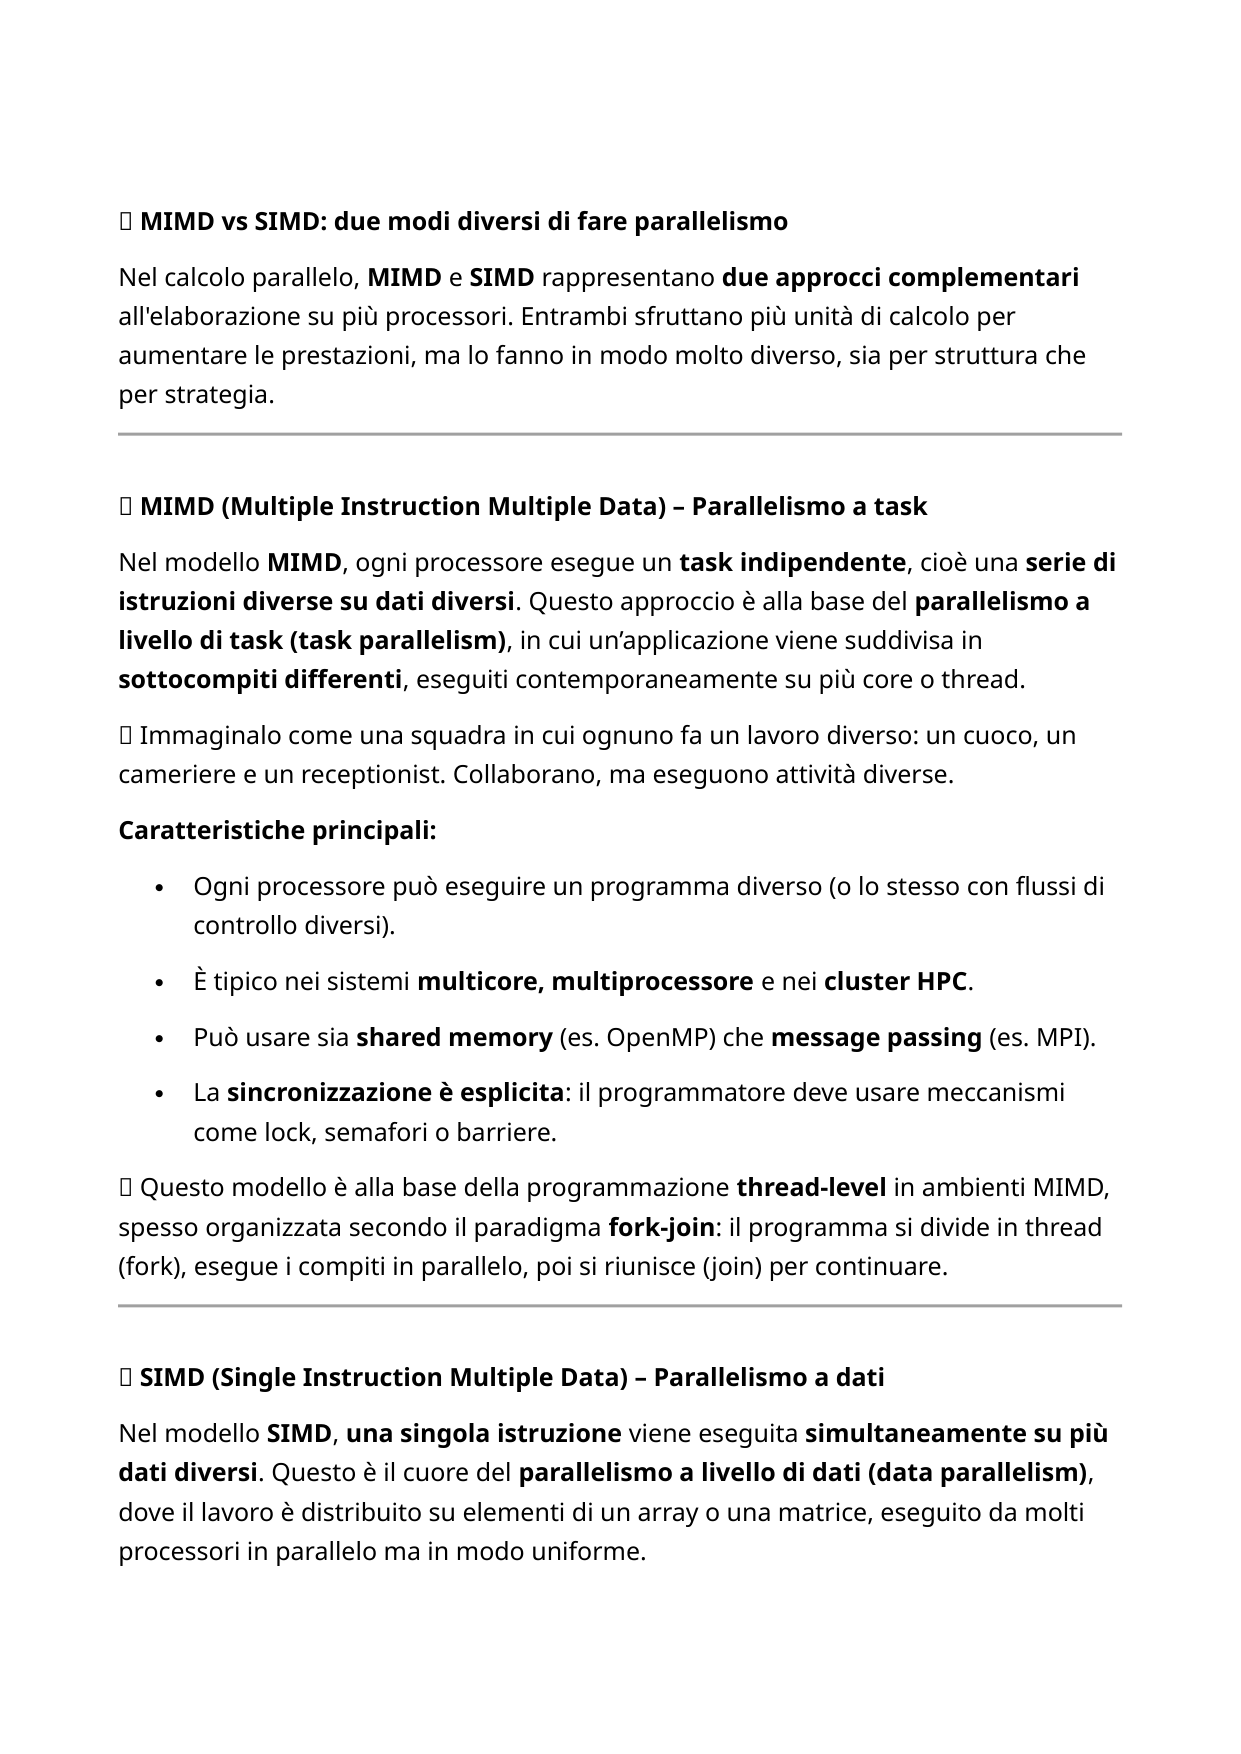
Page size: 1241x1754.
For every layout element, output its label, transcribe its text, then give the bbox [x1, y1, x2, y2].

text Nel modello MIMD, ogni processore esegue un task indipendente, cioè una serie di istruzioni diverse su dati diversi. Questo approccio è alla base del parallelismo a livello di task (task parallelism), in cui un’applicazione viene suddivisa in sottocompiti differenti, eseguiti contemporaneamente su più core o thread. [118, 544, 1122, 696]
text Nel modello SIMD, una singola istruzione viene eseguita simultaneamente su più dati diversi. Questo è il cuore del parallelismo a livello di dati (data parallelism), dove il lavoro è distribuito su elementi di un array o una matrice, eseguito da molti processori in parallelo ma in modo uniforme. [118, 1416, 1122, 1567]
text 🔧 MIMD (Multiple Instruction Multiple Data) – Parallelismo a task [118, 488, 1122, 522]
list Può usare sia shared memory (es. OpenMP) che message passing (es. MPI). [156, 1019, 1122, 1053]
text 🧩 MIMD vs SIMD: due modi diversi di fare parallelismo [118, 203, 1122, 237]
text 🔄 SIMD (Single Instruction Multiple Data) – Parallelismo a dati [118, 1360, 1122, 1394]
text 💡 Immaginalo come una squadra in cui ognuno fa un lavoro diverso: un cuoco, un cameriere e un receptionist. Collaborano, ma eseguono attività diverse. [118, 718, 1122, 791]
list Ogni processore può eseguire un programma diverso (o lo stesso con flussi di controllo diversi). [156, 868, 1122, 942]
text Caratteristiche principali: [118, 813, 1122, 847]
list È tipico nei sistemi multicore, multiprocessore e nei cluster HPC. [156, 963, 1122, 997]
text 📌 Questo modello è alla base della programmazione thread-level in ambienti MIMD, spesso organizzata secondo il paradigma fork-join: il programma si divide in thread (fork), esegue i compiti in parallelo, poi si riunisce (join) per continuare. [118, 1170, 1122, 1282]
text Nel calcolo parallelo, MIMD e SIMD rappresentano due approcci complementari all'elaborazione su più processori. Entrambi sfruttano più unità di calcolo per aumentare le prestazioni, ma lo fanno in modo molto diverso, sia per struttura che per strategia. [118, 259, 1122, 411]
list La sincronizzazione è esplicita: il programmatore deve usare meccanismi come lock, semafori o barriere. [156, 1075, 1122, 1148]
